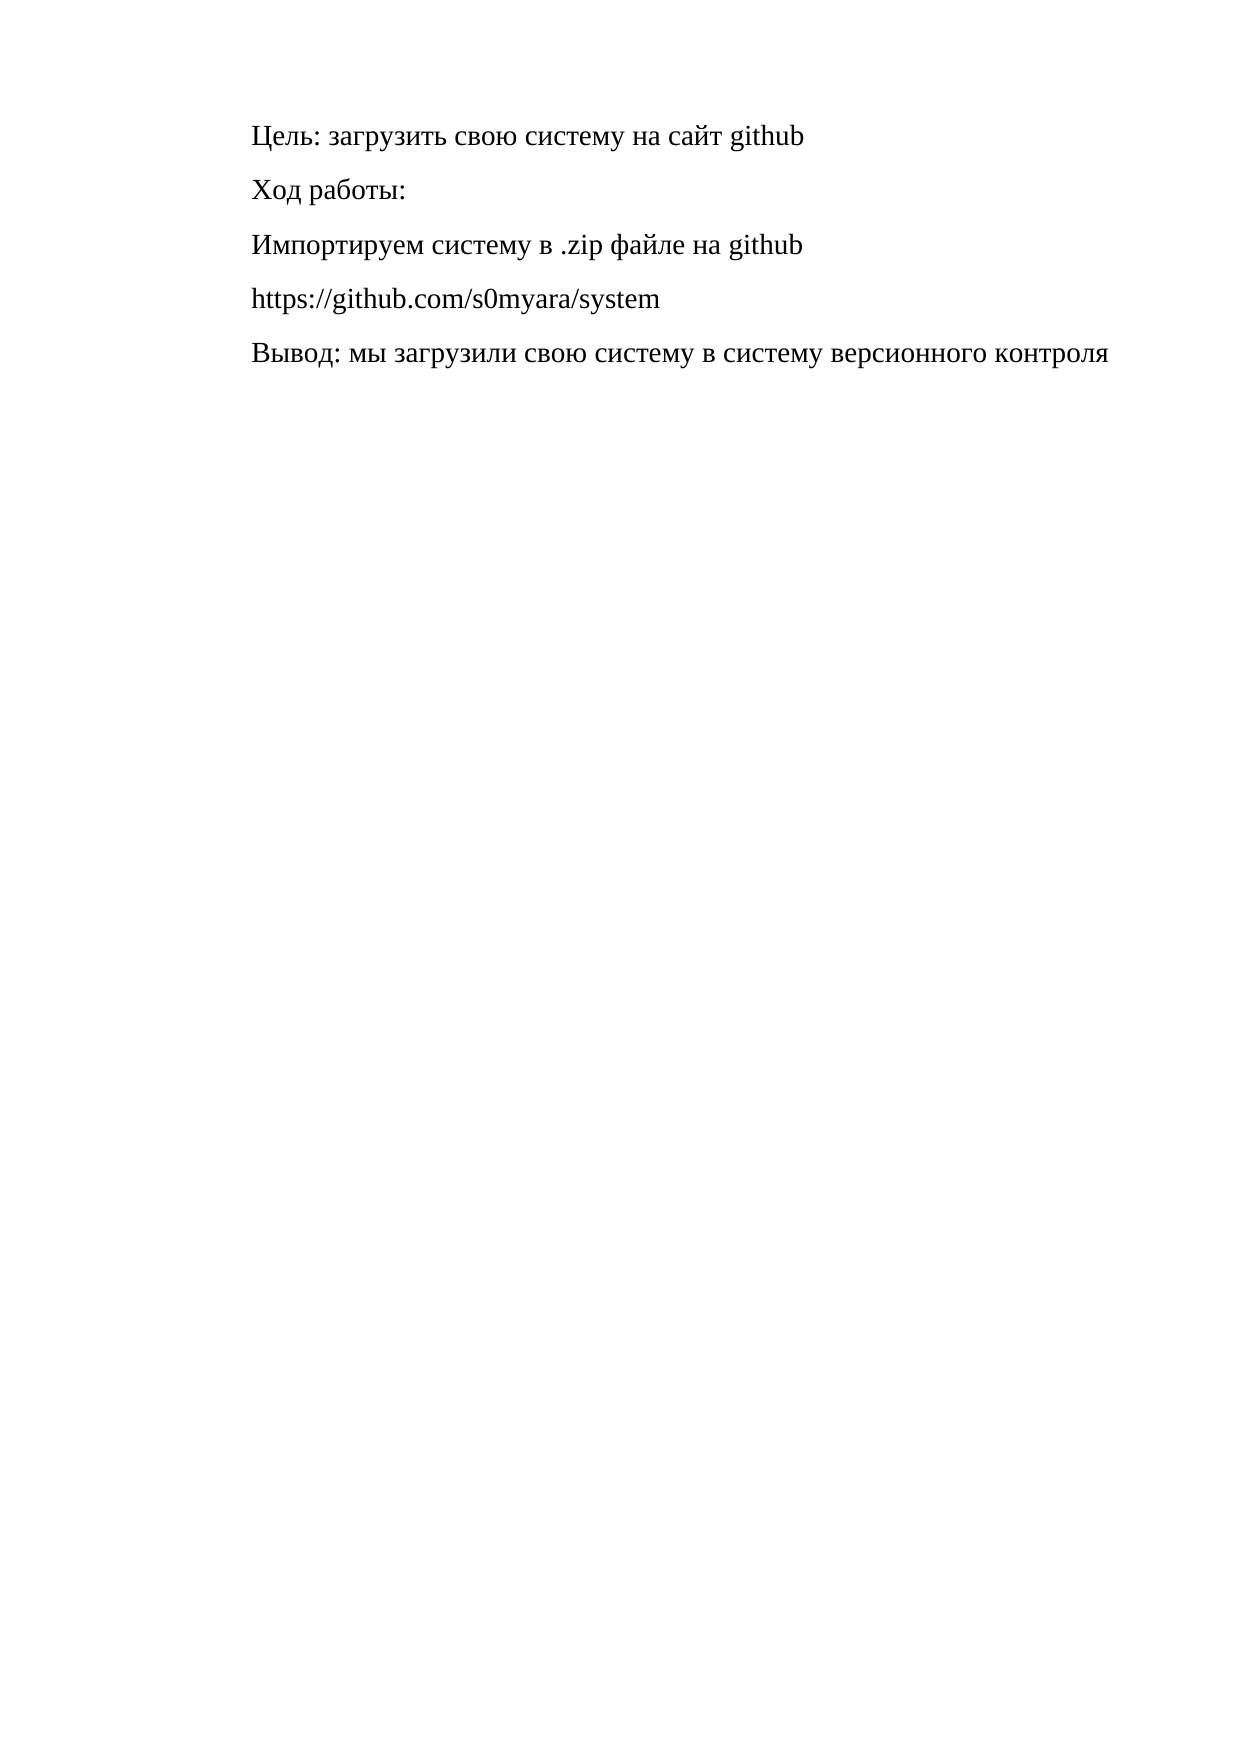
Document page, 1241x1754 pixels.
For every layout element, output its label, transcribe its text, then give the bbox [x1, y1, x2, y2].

text Цель: загрузить свою систему на сайт github [177, 118, 1152, 152]
text Импортируем систему в .zip файле на github [177, 227, 1152, 260]
text Вывод: мы загрузили свою систему в систему версионного контроля [177, 336, 1152, 369]
text https://github.com/s0myara/system [177, 281, 1152, 315]
text Ход работы: [177, 172, 1152, 206]
